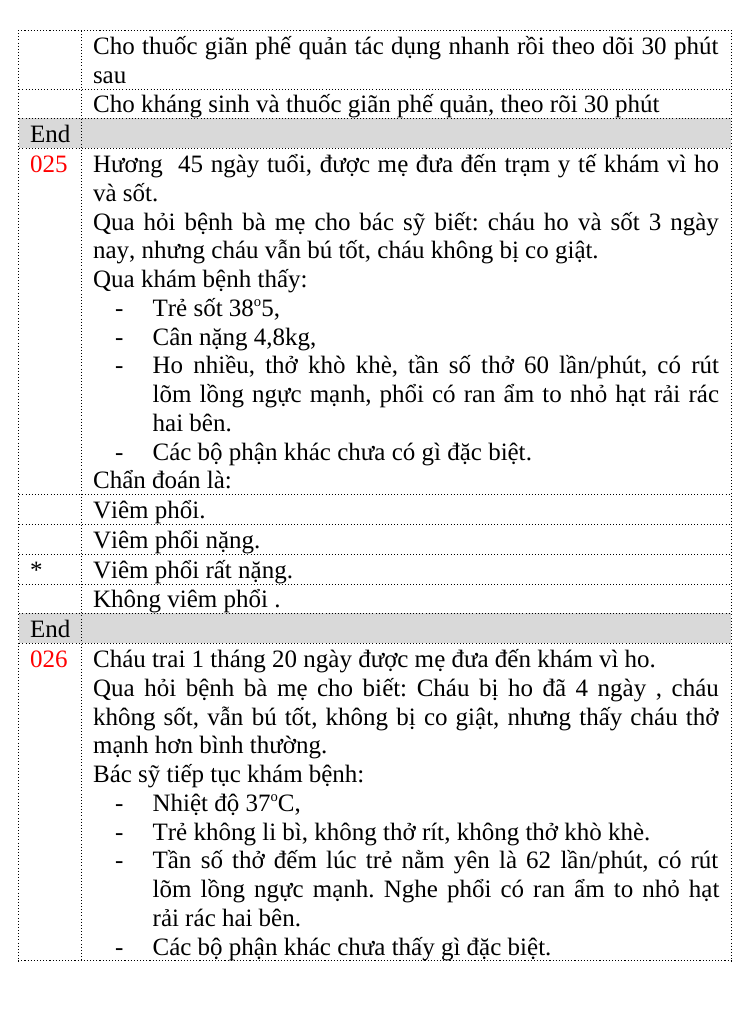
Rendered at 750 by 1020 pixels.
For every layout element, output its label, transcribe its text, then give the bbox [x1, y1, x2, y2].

table_cell [19, 89, 82, 118]
table_cell [82, 613, 731, 643]
table_cell 025 [19, 148, 82, 494]
table_cell Cho thuốc giãn phế quản tác dụng nhanh rồi theo dõi 30 phút sau [82, 30, 731, 88]
table_cell [19, 30, 82, 88]
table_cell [82, 643, 731, 960]
table_cell [19, 524, 82, 554]
table_cell Cho kháng sinh và thuốc giãn phế quản, theo rõi 30 phút [82, 89, 731, 118]
table_cell [82, 118, 731, 148]
table_cell Viêm phổi nặng. [82, 524, 731, 554]
table_cell End [19, 613, 82, 643]
table_cell Viêm phổi rất nặng. [82, 554, 731, 583]
table_cell [19, 494, 82, 524]
table_cell [19, 584, 82, 613]
table_cell End [19, 118, 82, 148]
table_cell Không viêm phổi . [82, 584, 731, 613]
table_cell * [19, 554, 82, 583]
table_cell 026 [19, 643, 82, 960]
table_cell Viêm phổi. [82, 494, 731, 524]
table_cell Hương 45 ngày tuổi, được mẹ đưa đến trạm y tế khám vì ho và sốt. Qua hỏi bệnh bà mẹ cho bác sỹ biết: cháu ho và sốt 3 ngày nay, nhưng cháu vẫn bú tốt, cháu không bị co giật. Qua khám bệnh thấy: Trẻ sốt 38o5, Cân nặng 4,8kg, Ho nhiều, thở khò khè, tần số thở 60 lần/phút, có rút lõm lồng ngực mạnh, phổi có ran ẩm to nhỏ hạt rải rác hai bên. Các bộ phận khác chưa có gì đặc biệt. Chẩn đoán là: [82, 148, 731, 494]
